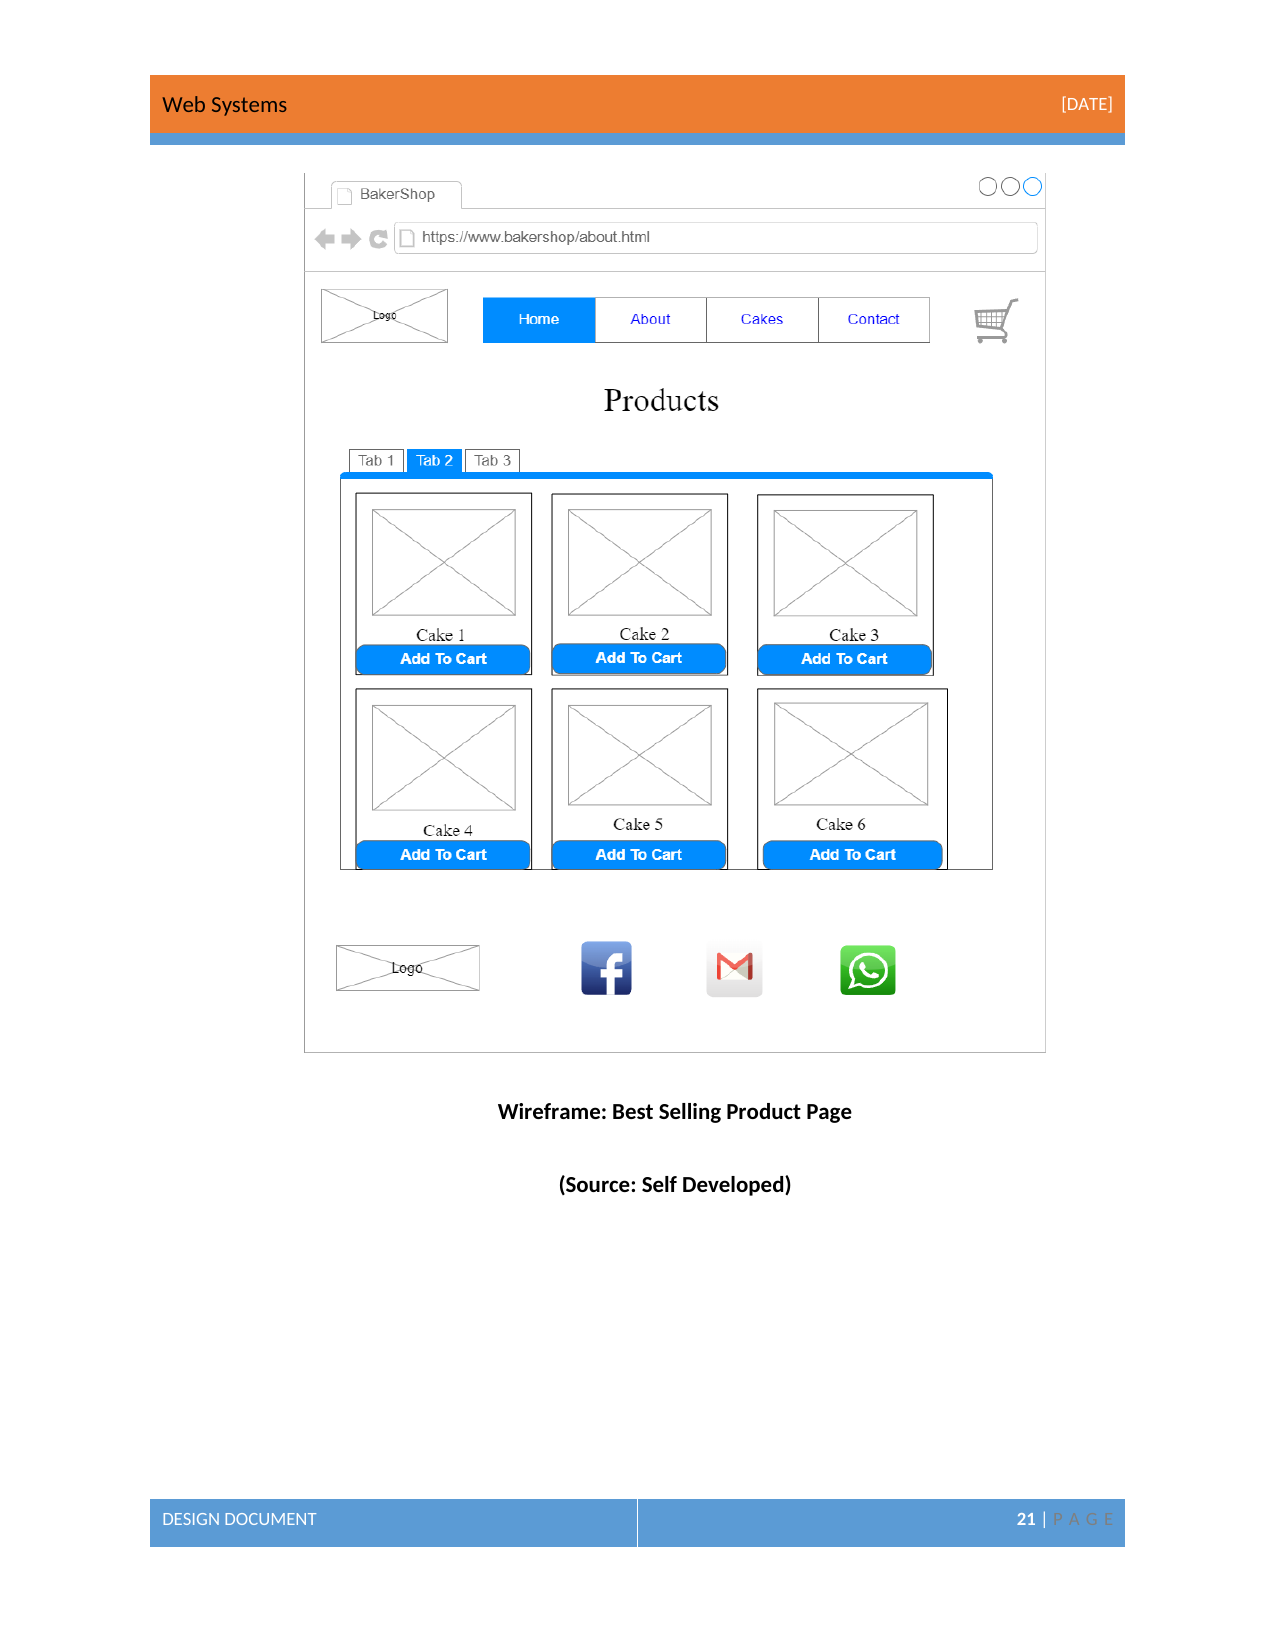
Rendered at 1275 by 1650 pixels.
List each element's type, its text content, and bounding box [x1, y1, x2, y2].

picture [304, 173, 1046, 1053]
text (Source: Self Developed) [150, 1170, 1125, 1198]
text Wireframe: Best Selling Product Page [150, 1097, 1125, 1126]
